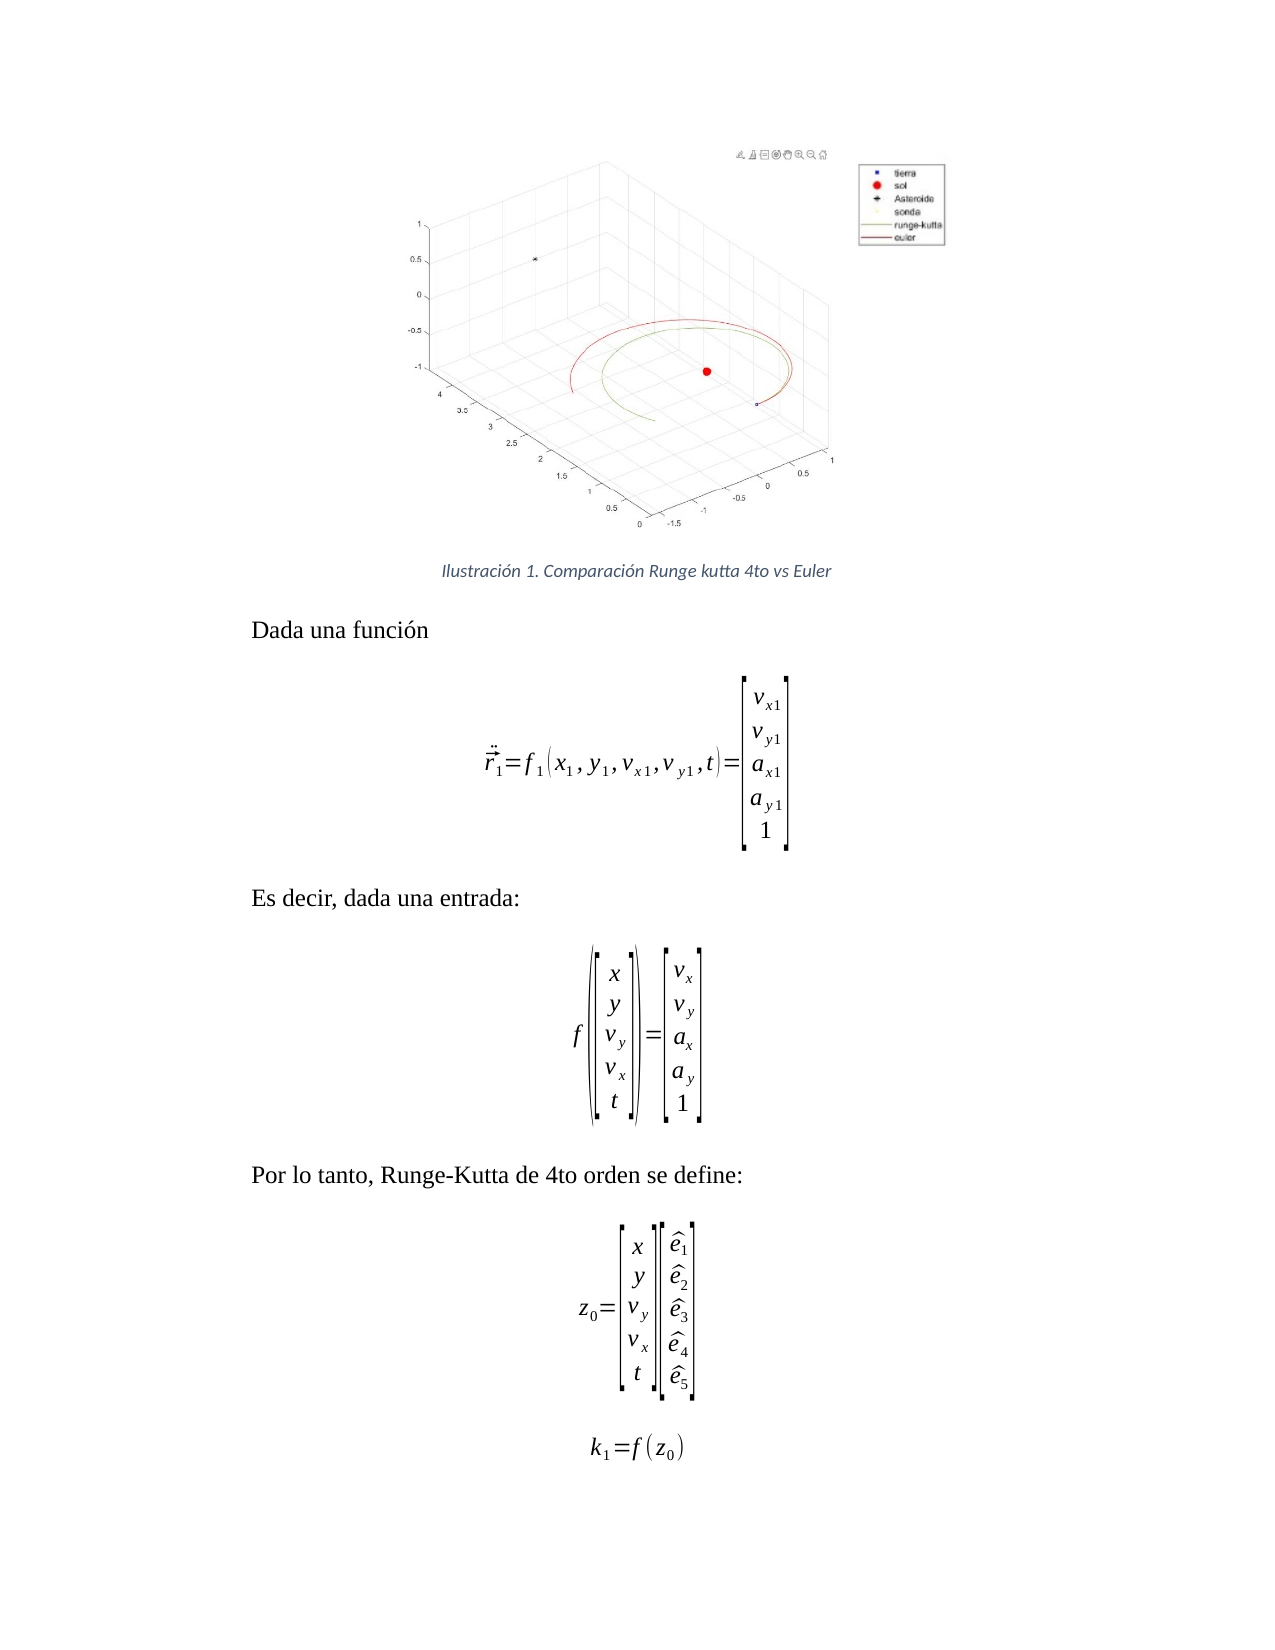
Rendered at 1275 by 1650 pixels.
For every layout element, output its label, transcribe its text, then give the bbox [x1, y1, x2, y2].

text Ilustración 1. Comparación Runge kutta 4to vs Euler [177, 560, 1098, 583]
text Dada una función [177, 615, 1098, 644]
picture [389, 147, 979, 529]
text Es decir, dada una entrada: [177, 883, 1098, 912]
text Por lo tanto, Runge-Kutta de 4to orden se define: [177, 1160, 1098, 1189]
